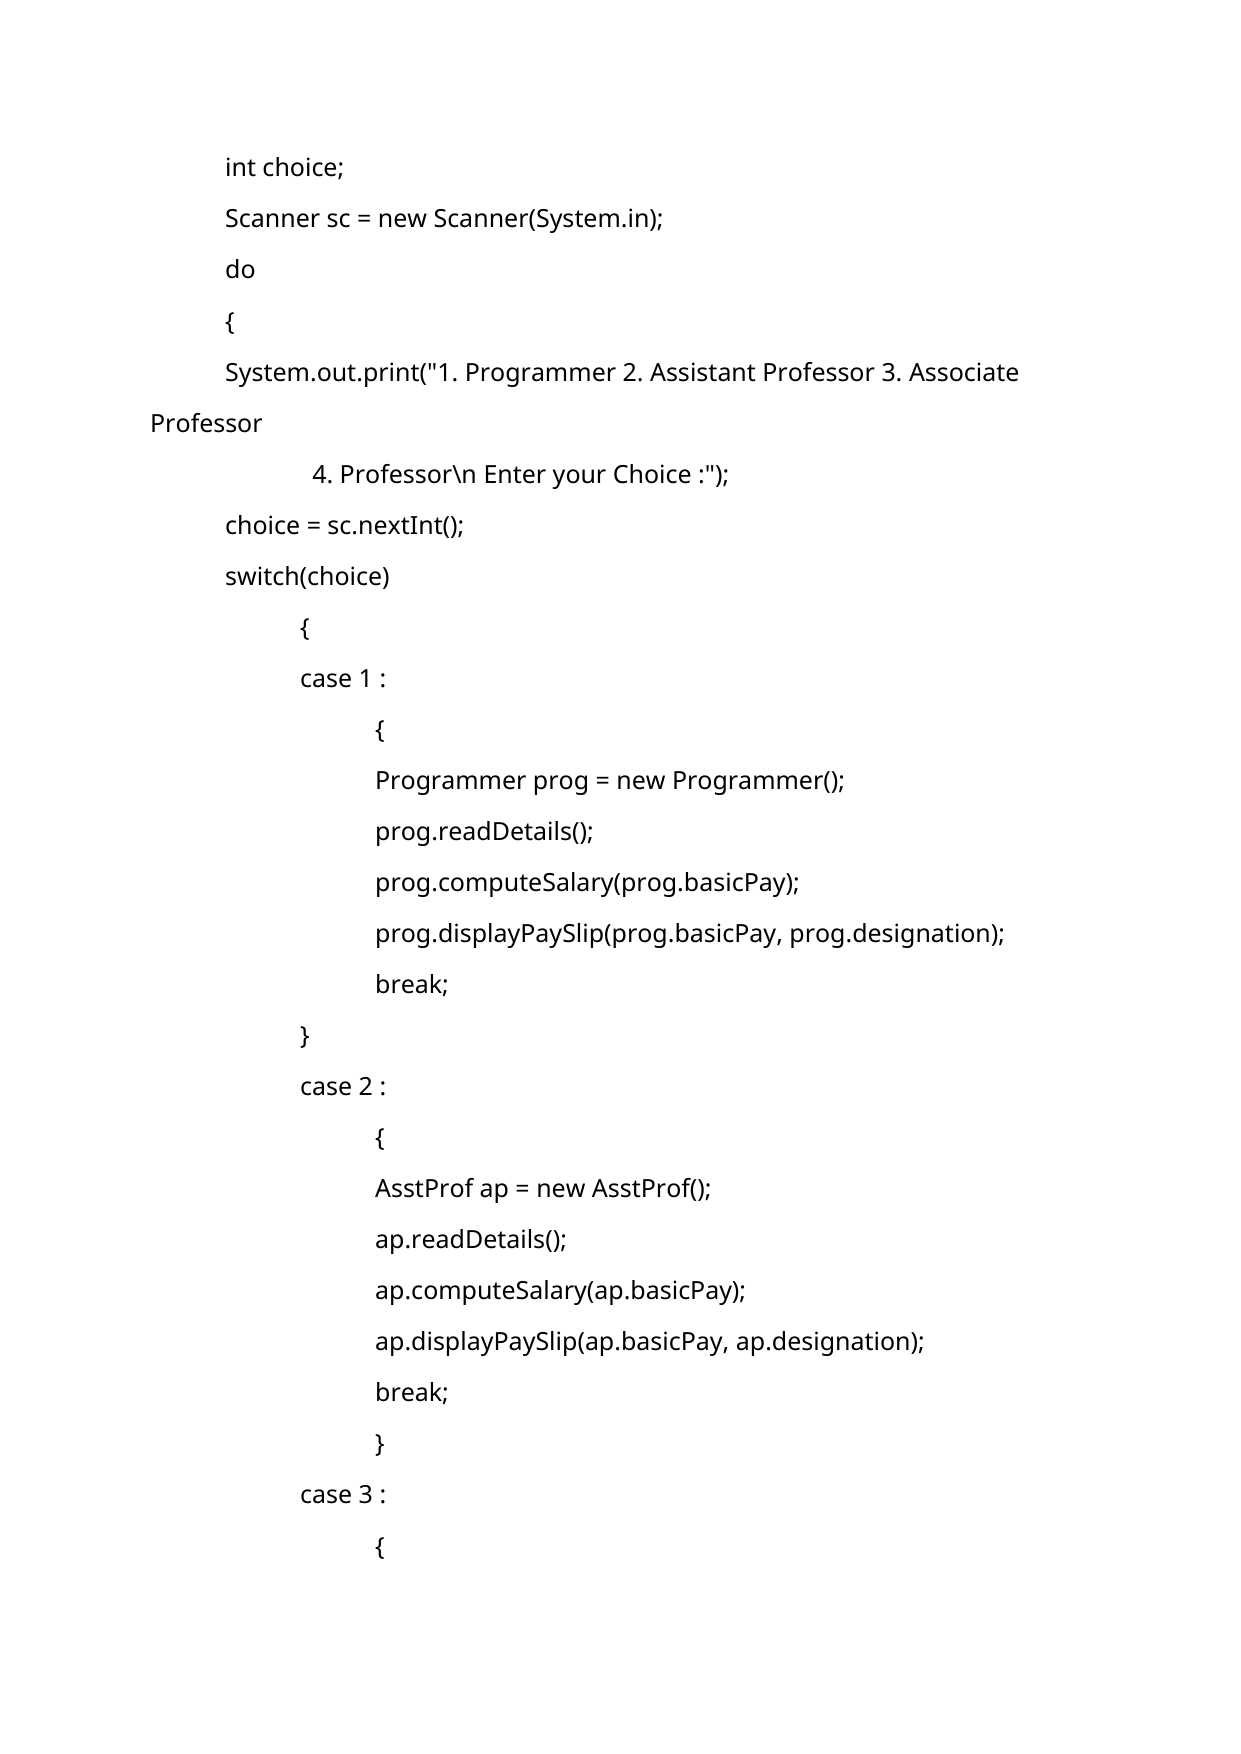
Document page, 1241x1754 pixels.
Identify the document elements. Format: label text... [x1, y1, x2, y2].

text choice = sc.nextInt(); [150, 507, 1090, 541]
text { [150, 711, 1090, 746]
text { [150, 1120, 1090, 1154]
text break; [150, 1375, 1090, 1409]
text ap.readDetails(); [150, 1222, 1090, 1256]
text case 3 : [150, 1477, 1090, 1511]
text Programmer prog = new Programmer(); [150, 762, 1090, 797]
text prog.computeSalary(prog.basicPay); [150, 864, 1090, 899]
text } [150, 1426, 1090, 1460]
text { [150, 609, 1090, 643]
text prog.displayPaySlip(prog.basicPay, prog.designation); [150, 916, 1090, 950]
text case 2 : [150, 1069, 1090, 1103]
text { [150, 303, 1090, 337]
text break; [150, 967, 1090, 1001]
text do [150, 252, 1090, 286]
text int choice; [150, 150, 1090, 184]
text 4. Professor\n Enter your Choice :"); [150, 456, 1090, 490]
text ap.computeSalary(ap.basicPay); [150, 1273, 1090, 1307]
text System.out.print("1. Programmer 2. Assistant Professor 3. Associate Professor [150, 354, 1090, 439]
text } [150, 1018, 1090, 1052]
text AsstProf ap = new AsstProf(); [150, 1171, 1090, 1205]
text Scanner sc = new Scanner(System.in); [150, 201, 1090, 235]
text ap.displayPaySlip(ap.basicPay, ap.designation); [150, 1324, 1090, 1358]
text { [150, 1528, 1090, 1562]
text case 1 : [150, 660, 1090, 694]
text prog.readDetails(); [150, 813, 1090, 848]
text switch(choice) [150, 558, 1090, 592]
